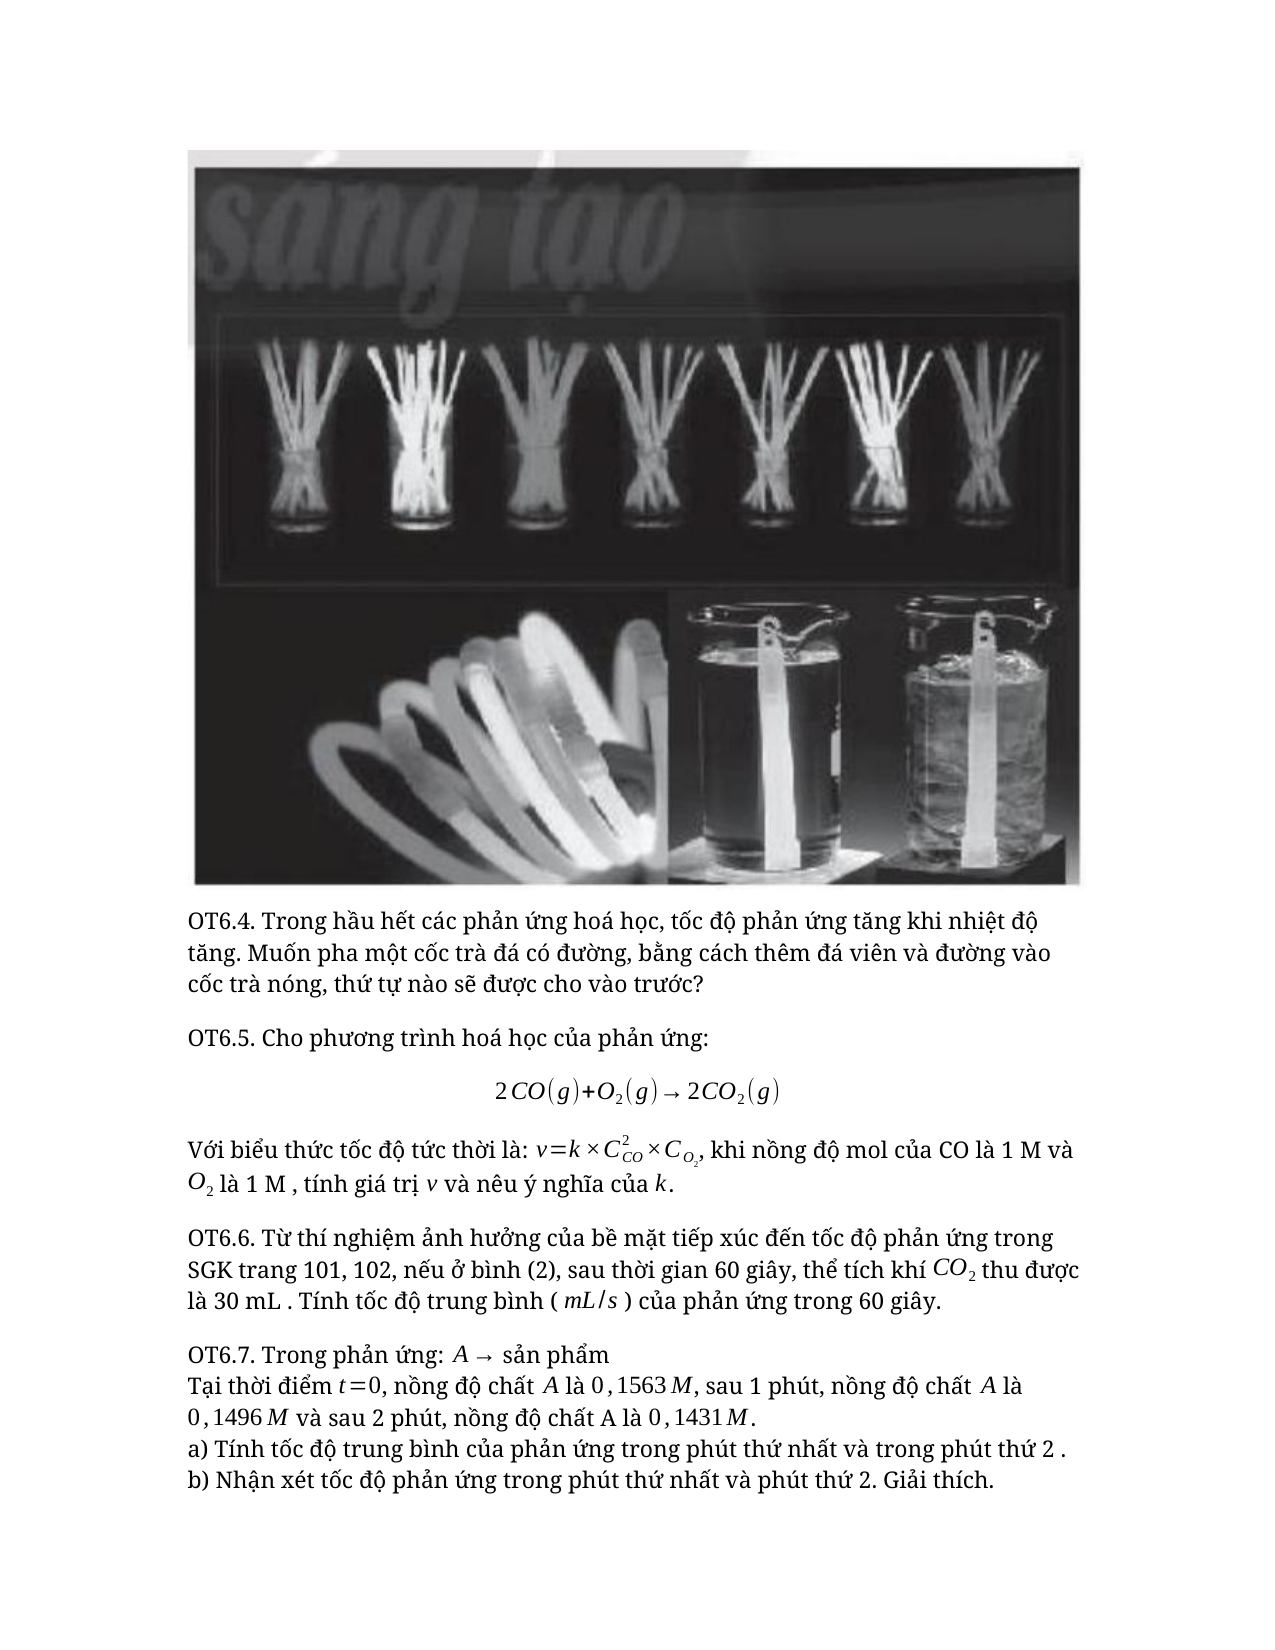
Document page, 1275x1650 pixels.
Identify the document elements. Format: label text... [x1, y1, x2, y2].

text OT6.6. Từ thí nghiệm ảnh hưởng của bề mặt tiếp xúc đến tốc độ phản ứng trong SGK trang 101, 102, nếu ở bình (2), sau thời gian 60 giây, thể tích khí thu được là 30 mL . Tính tốc độ trung bình ( ) của phản ứng trong 60 giây. [187, 1222, 1087, 1316]
text Với biểu thức tốc độ tức thời là: , khi nồng độ mol của CO là 1 M và là 1 M , tính giá trị và nêu ý nghĩa của . [187, 1131, 1087, 1199]
picture [187, 150, 1088, 893]
text OT6.5. Cho phương trình hoá học của phản ứng: [187, 1022, 1087, 1053]
text OT6.7. Trong phản ứng: sản phẩm Tại thời điểm , nồng độ chất là , sau 1 phút, nồng độ chất là và sau 2 phút, nồng độ chất A là . a) Tính tốc độ trung bình của phản ứng trong phút thứ nhất và trong phút thứ 2 . b) Nhận xét tốc độ phản ứng trong phút thứ nhất và phút thứ 2. Giải thích. [187, 1339, 1087, 1495]
text OT6.4. Trong hầu hết các phản ứng hoá học, tốc độ phản ứng tăng khi nhiệt độ tăng. Muốn pha một cốc trà đá có đường, bằng cách thêm đá viên và đường vào cốc trà nóng, thứ tự nào sẽ được cho vào trước? [187, 905, 1087, 999]
